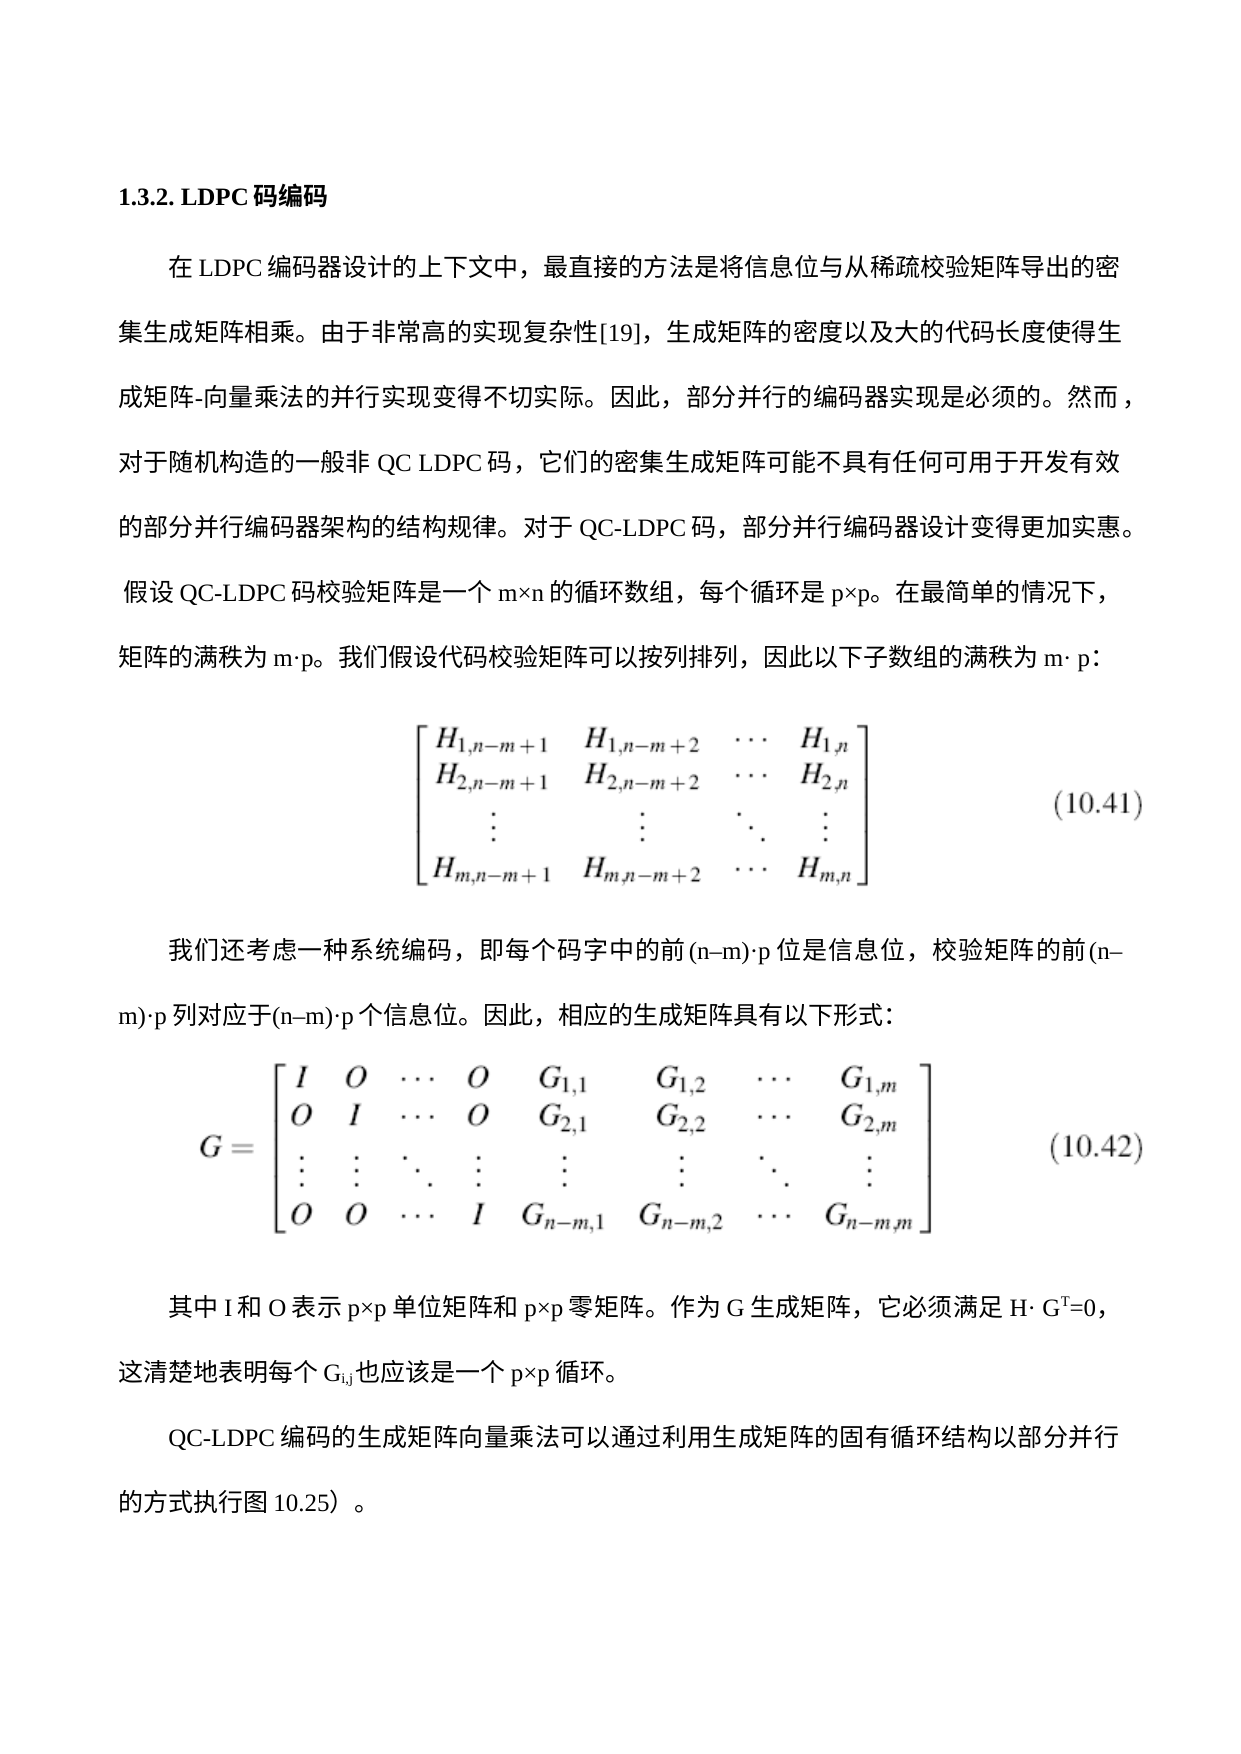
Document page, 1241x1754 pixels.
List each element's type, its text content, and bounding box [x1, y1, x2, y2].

text 其中I和O表示p×p单位矩阵和p×p零矩阵。作为G生成矩阵，它必须满足H· GT=0，这清楚地表明每个Gi,j也应该是一个p×p循环。 [118, 1273, 1122, 1403]
text 在LDPC编码器设计的上下文中，最直接的方法是将信息位与从稀疏校验矩阵导出的密集生成矩阵相乘。由于非常高的实现复杂性[19]，生成矩阵的密度以及大的代码长度使得生成矩阵-向量乘法的并行实现变得不切实际。因此，部分并行的编码器实现是必须的。然而，对于随机构造的一般非QC LDPC码，它们的密集生成矩阵可能不具有任何可用于开发有效的部分并行编码器架构的结构规律。对于QC-LDPC码，部分并行编码器设计变得更加实惠。 假设QC-LDPC码校验矩阵是一个m×n的循环数组，每个循环是p×p。在最简单的情况下，矩阵的满秩为m·p。我们假设代码校验矩阵可以按列排列，因此以下子数组的满秩为m· p： [118, 233, 1122, 688]
picture [168, 1045, 1150, 1245]
text 我们还考虑一种系统编码，即每个码字中的前(n–m)·p位是信息位，校验矩阵的前(n–m)·p列对应于(n–m)·p个信息位。因此，相应的生成矩阵具有以下形式： [118, 916, 1122, 1046]
subtitle LDPC码编码 [118, 162, 1122, 227]
picture [168, 688, 1173, 901]
text QC-LDPC编码的生成矩阵向量乘法可以通过利用生成矩阵的固有循环结构以部分并行的方式执行图10.25）。 [118, 1403, 1122, 1533]
